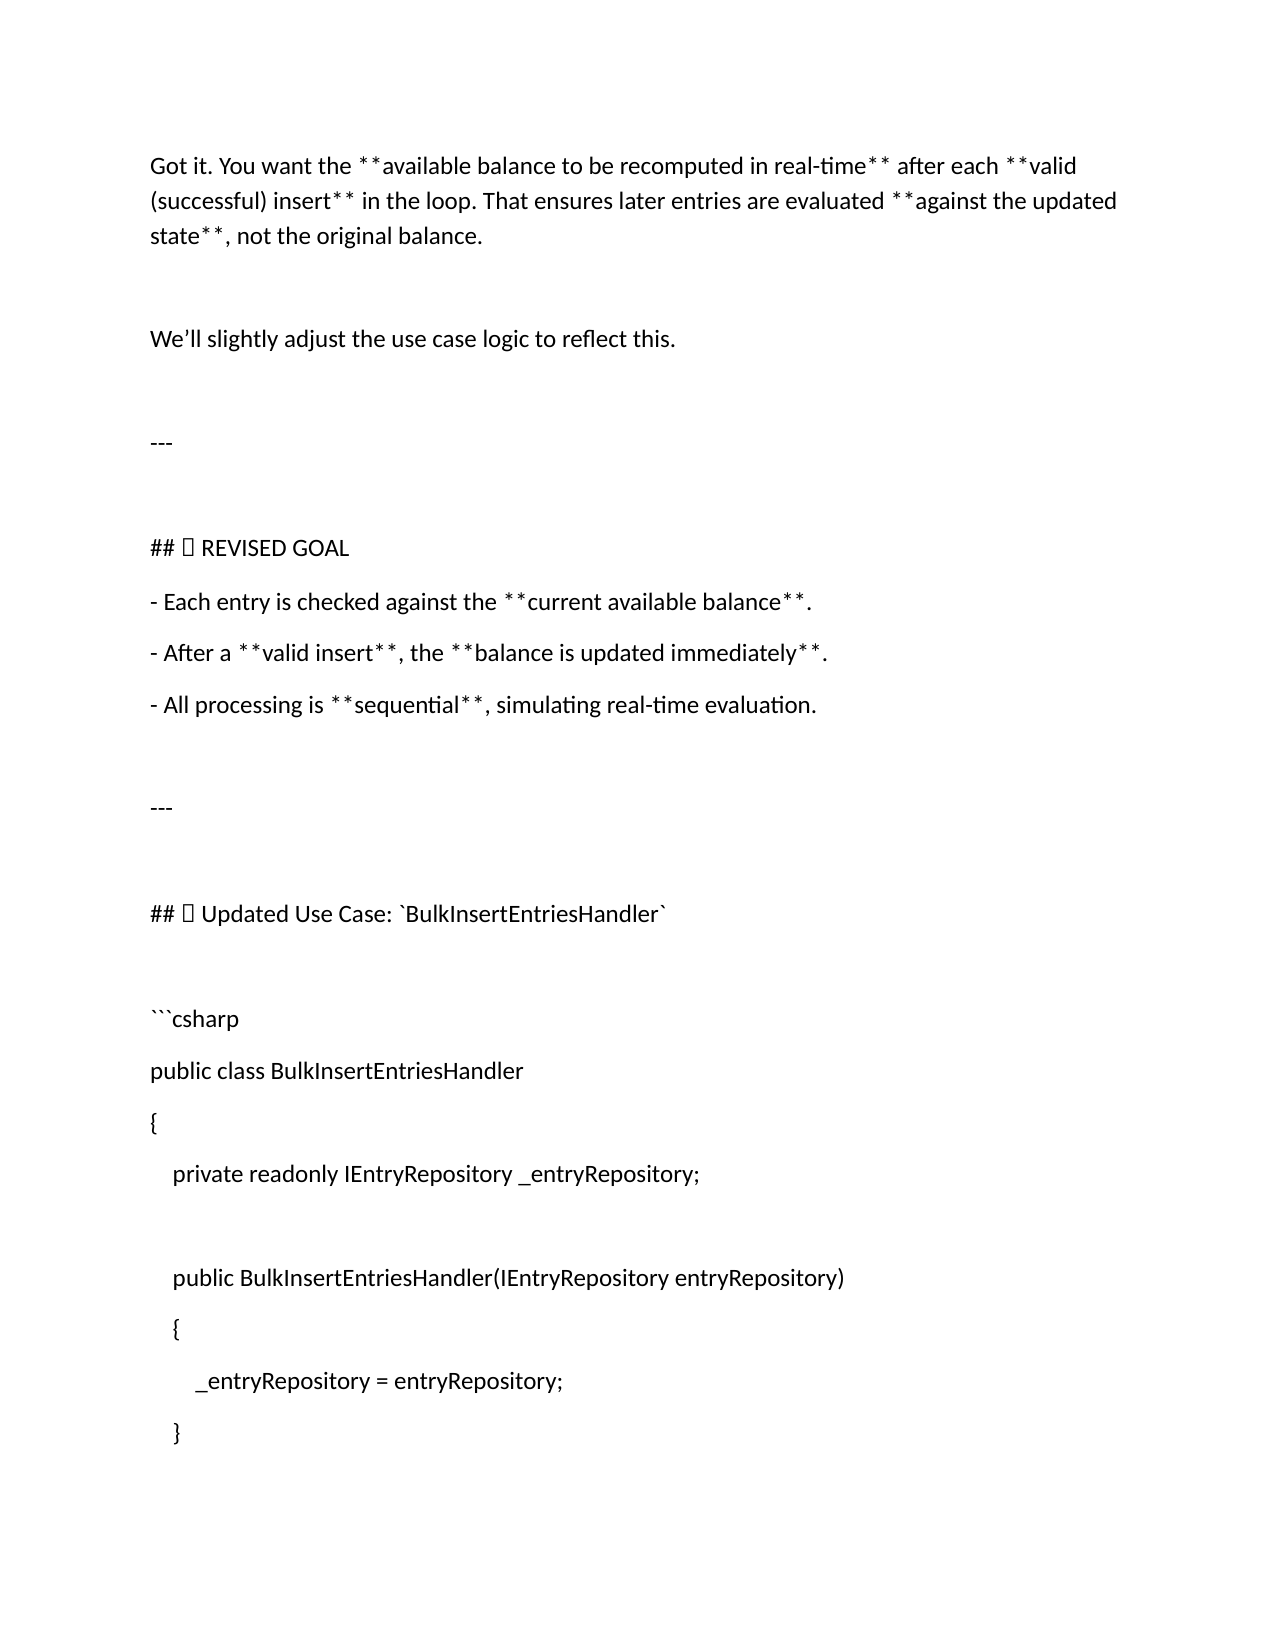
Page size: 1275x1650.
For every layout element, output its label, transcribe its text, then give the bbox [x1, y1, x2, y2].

text } [150, 1417, 1125, 1447]
text --- [150, 427, 1125, 457]
text - After a **valid insert**, the **balance is updated immediately**. [150, 637, 1125, 668]
text We’ll slightly adjust the use case logic to reflect this. [150, 323, 1125, 354]
text public class BulkInsertEntriesHandler [150, 1055, 1125, 1086]
text _entryRepository = entryRepository; [150, 1365, 1125, 1396]
text private readonly IEntryRepository _entryRepository; [150, 1158, 1125, 1189]
text ## 🔧 Updated Use Case: `BulkInsertEntriesHandler` [150, 896, 1125, 930]
text --- [150, 792, 1125, 823]
text - All processing is **sequential**, simulating real-time evaluation. [150, 689, 1125, 720]
text ```csharp [150, 1003, 1125, 1034]
text ## ✅ REVISED GOAL [150, 530, 1125, 564]
text { [150, 1313, 1125, 1344]
text { [150, 1107, 1125, 1137]
text - Each entry is checked against the **current available balance**. [150, 586, 1125, 616]
text Got it. You want the **available balance to be recomputed in real-time** after each **valid (successful) insert** in the loop. That ensures later entries are evaluated **against the updated state**, not the original balance. [150, 150, 1125, 251]
text public BulkInsertEntriesHandler(IEntryRepository entryRepository) [150, 1262, 1125, 1292]
